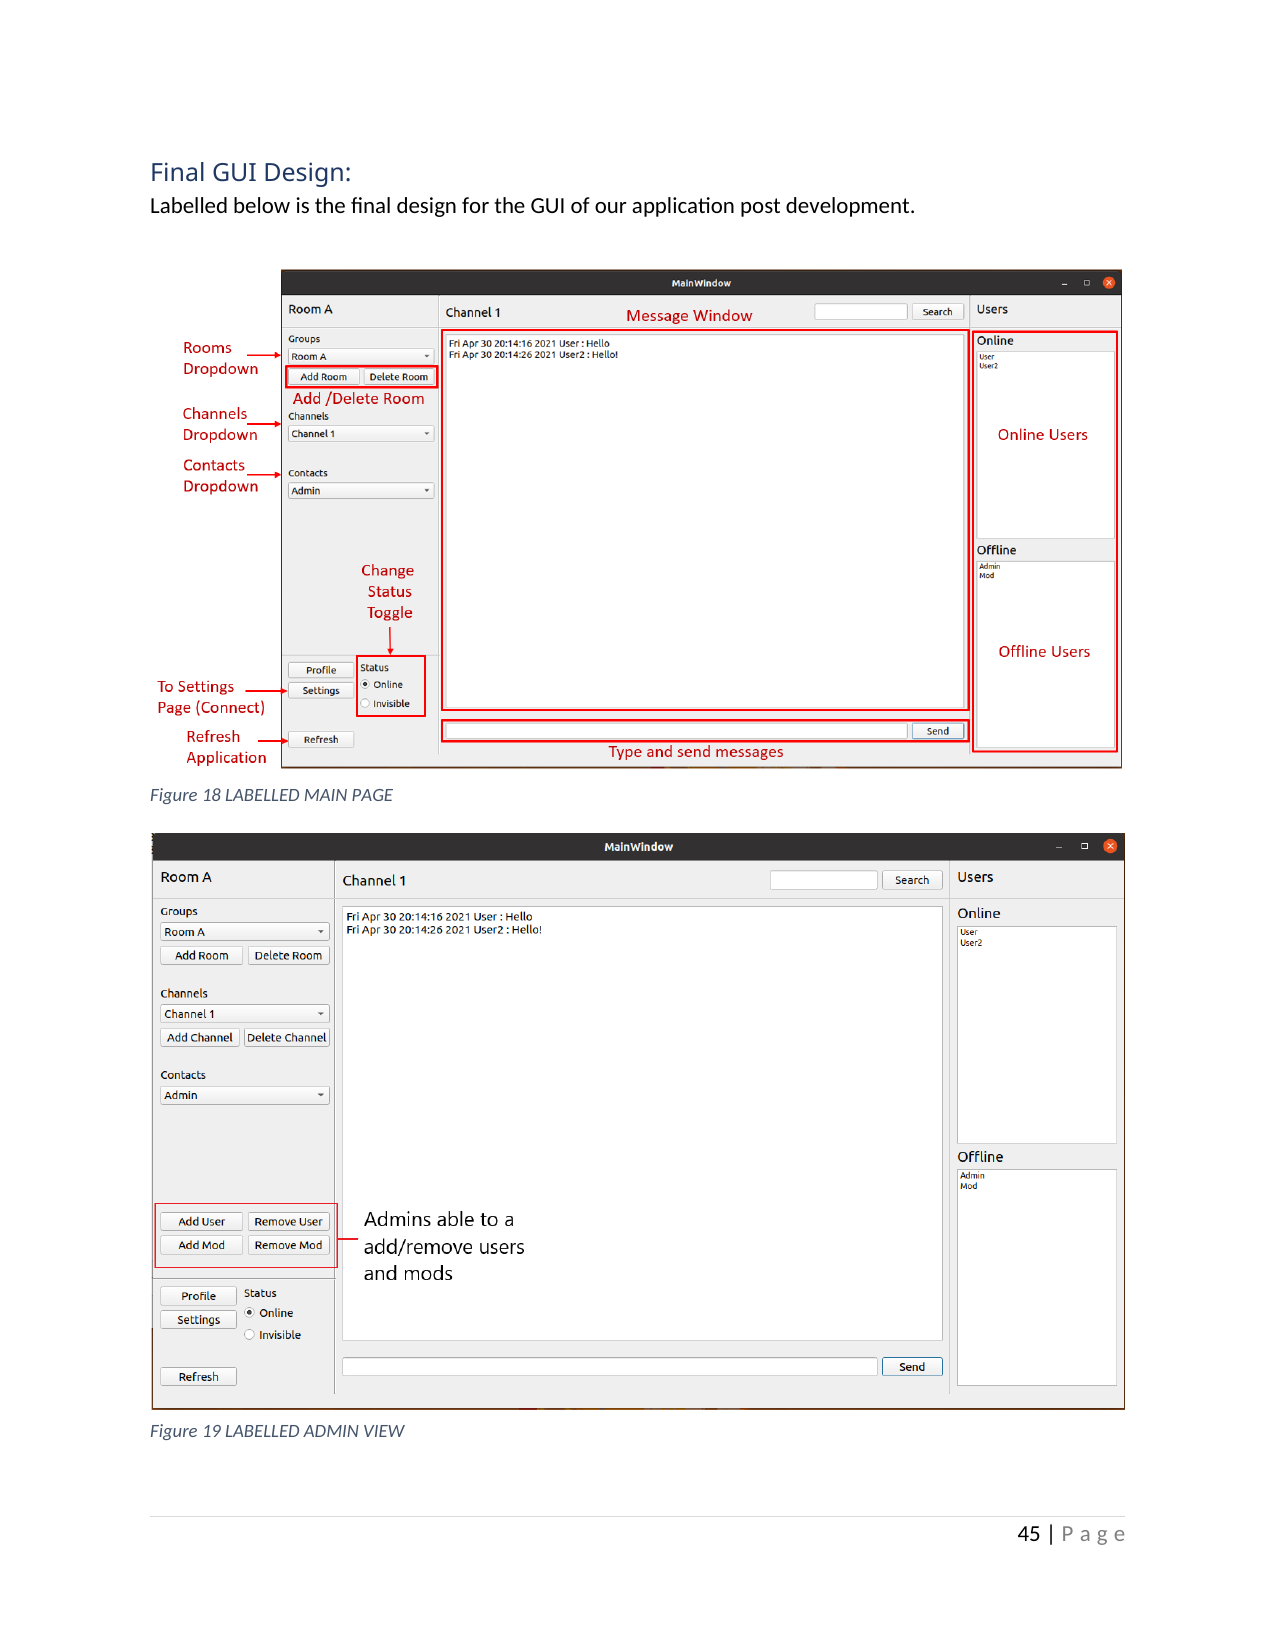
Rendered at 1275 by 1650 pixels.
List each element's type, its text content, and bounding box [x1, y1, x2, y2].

text Labelled below is the final design for the GUI of our application post development. [150, 191, 1125, 219]
picture [151, 833, 1125, 1410]
picture [150, 267, 1124, 774]
subtitle Final GUI Design: [150, 154, 1125, 188]
